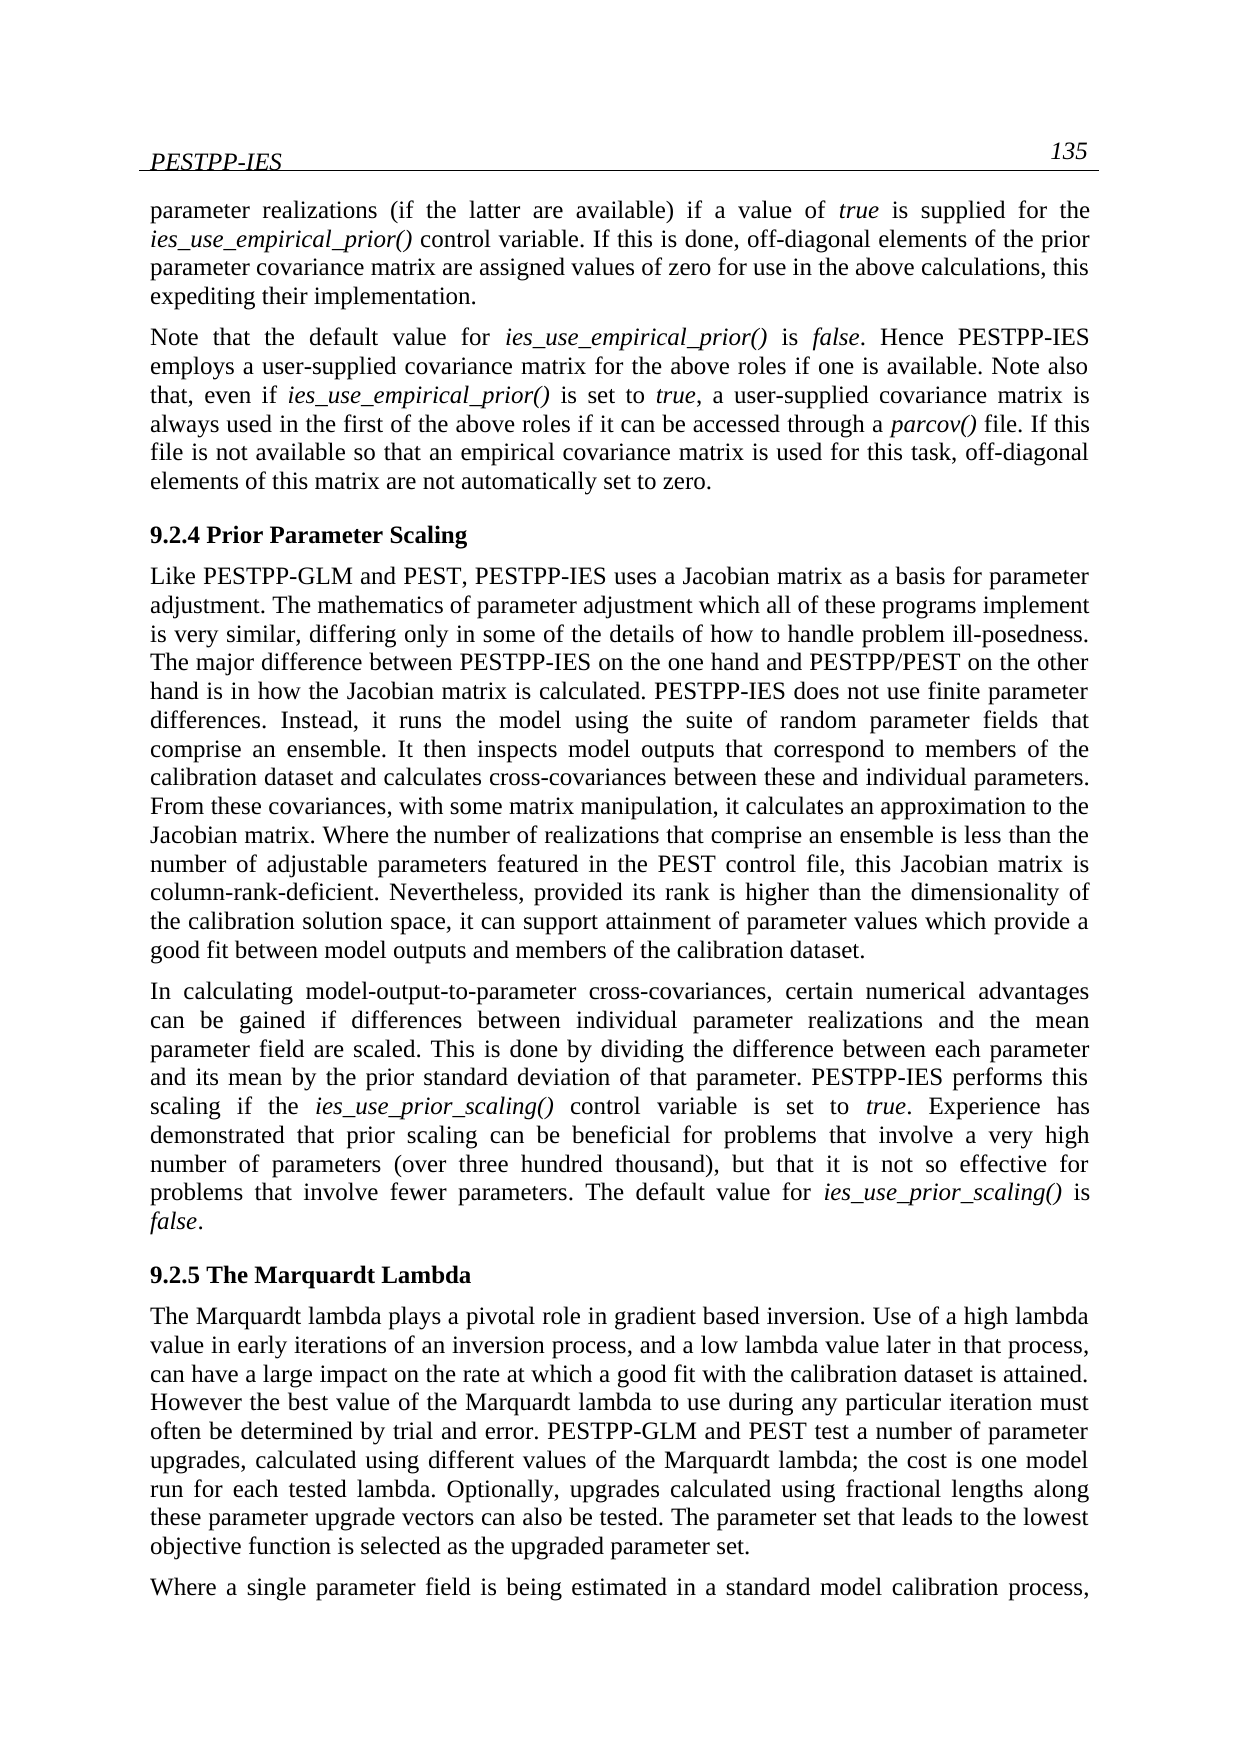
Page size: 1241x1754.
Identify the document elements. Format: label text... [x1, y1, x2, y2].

text In calculating model-output-to-parameter cross-covariances, certain numerical advantages can be gained if differences between individual parameter realizations and the mean parameter field are scaled. This is done by dividing the difference between each parameter and its mean by the prior standard deviation of that parameter. PESTPP-IES performs this scaling if the ies_use_prior_scaling() control variable is set to true. Experience has demonstrated that prior scaling can be beneficial for problems that involve a very high number of parameters (over three hundred thousand), but that it is not so effective for problems that involve fewer parameters. The default value for ies_use_prior_scaling() is false. [150, 976, 1090, 1235]
text The Marquardt lambda plays a pivotal role in gradient based inversion. Use of a high lambda value in early iterations of an inversion process, and a low lambda value later in that process, can have a large impact on the rate at which a good fit with the calibration dataset is attained. However the best value of the Marquardt lambda to use during any particular iteration must often be determined by trial and error. PESTPP-GLM and PEST test a number of parameter upgrades, calculated using different values of the Marquardt lambda; the cost is one model run for each tested lambda. Optionally, upgrades calculated using fractional lengths along these parameter upgrade vectors can also be tested. The parameter set that leads to the lowest objective function is selected as the upgraded parameter set. [150, 1301, 1090, 1560]
text Note that the default value for ies_use_empirical_prior() is false. Hence PESTPP-IES employs a user-supplied covariance matrix for the above roles if one is available. Note also that, even if ies_use_empirical_prior() is set to true, a user-supplied covariance matrix is always used in the first of the above roles if it can be accessed through a parcov() file. If this file is not available so that an empirical covariance matrix is used for this task, off-diagonal elements of this matrix are not automatically set to zero. [150, 322, 1090, 495]
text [150, 1572, 1090, 1601]
text Like PESTPP-GLM and PEST, PESTPP-IES uses a Jacobian matrix as a basis for parameter adjustment. The mathematics of parameter adjustment which all of these programs implement is very similar, differing only in some of the details of how to handle problem ill-posedness. The major difference between PESTPP-IES on the one hand and PESTPP/PEST on the other hand is in how the Jacobian matrix is calculated. PESTPP-IES does not use finite parameter differences. Instead, it runs the model using the suite of random parameter fields that comprise an ensemble. It then inspects model outputs that correspond to members of the calibration dataset and calculates cross-covariances between these and individual parameters. From these covariances, with some matrix manipulation, it calculates an approximation to the Jacobian matrix. Where the number of realizations that comprise an ensemble is less than the number of adjustable parameters featured in the PEST control file, this Jacobian matrix is column-rank-deficient. Nevertheless, provided its rank is higher than the dimensionality of the calibration solution space, it can support attainment of parameter values which provide a good fit between model outputs and members of the calibration dataset. [150, 561, 1090, 964]
subtitle 9.2.5 The Marquardt Lambda [150, 1260, 1090, 1289]
subtitle 9.2.4 Prior Parameter Scaling [150, 520, 1090, 549]
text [150, 195, 1090, 310]
